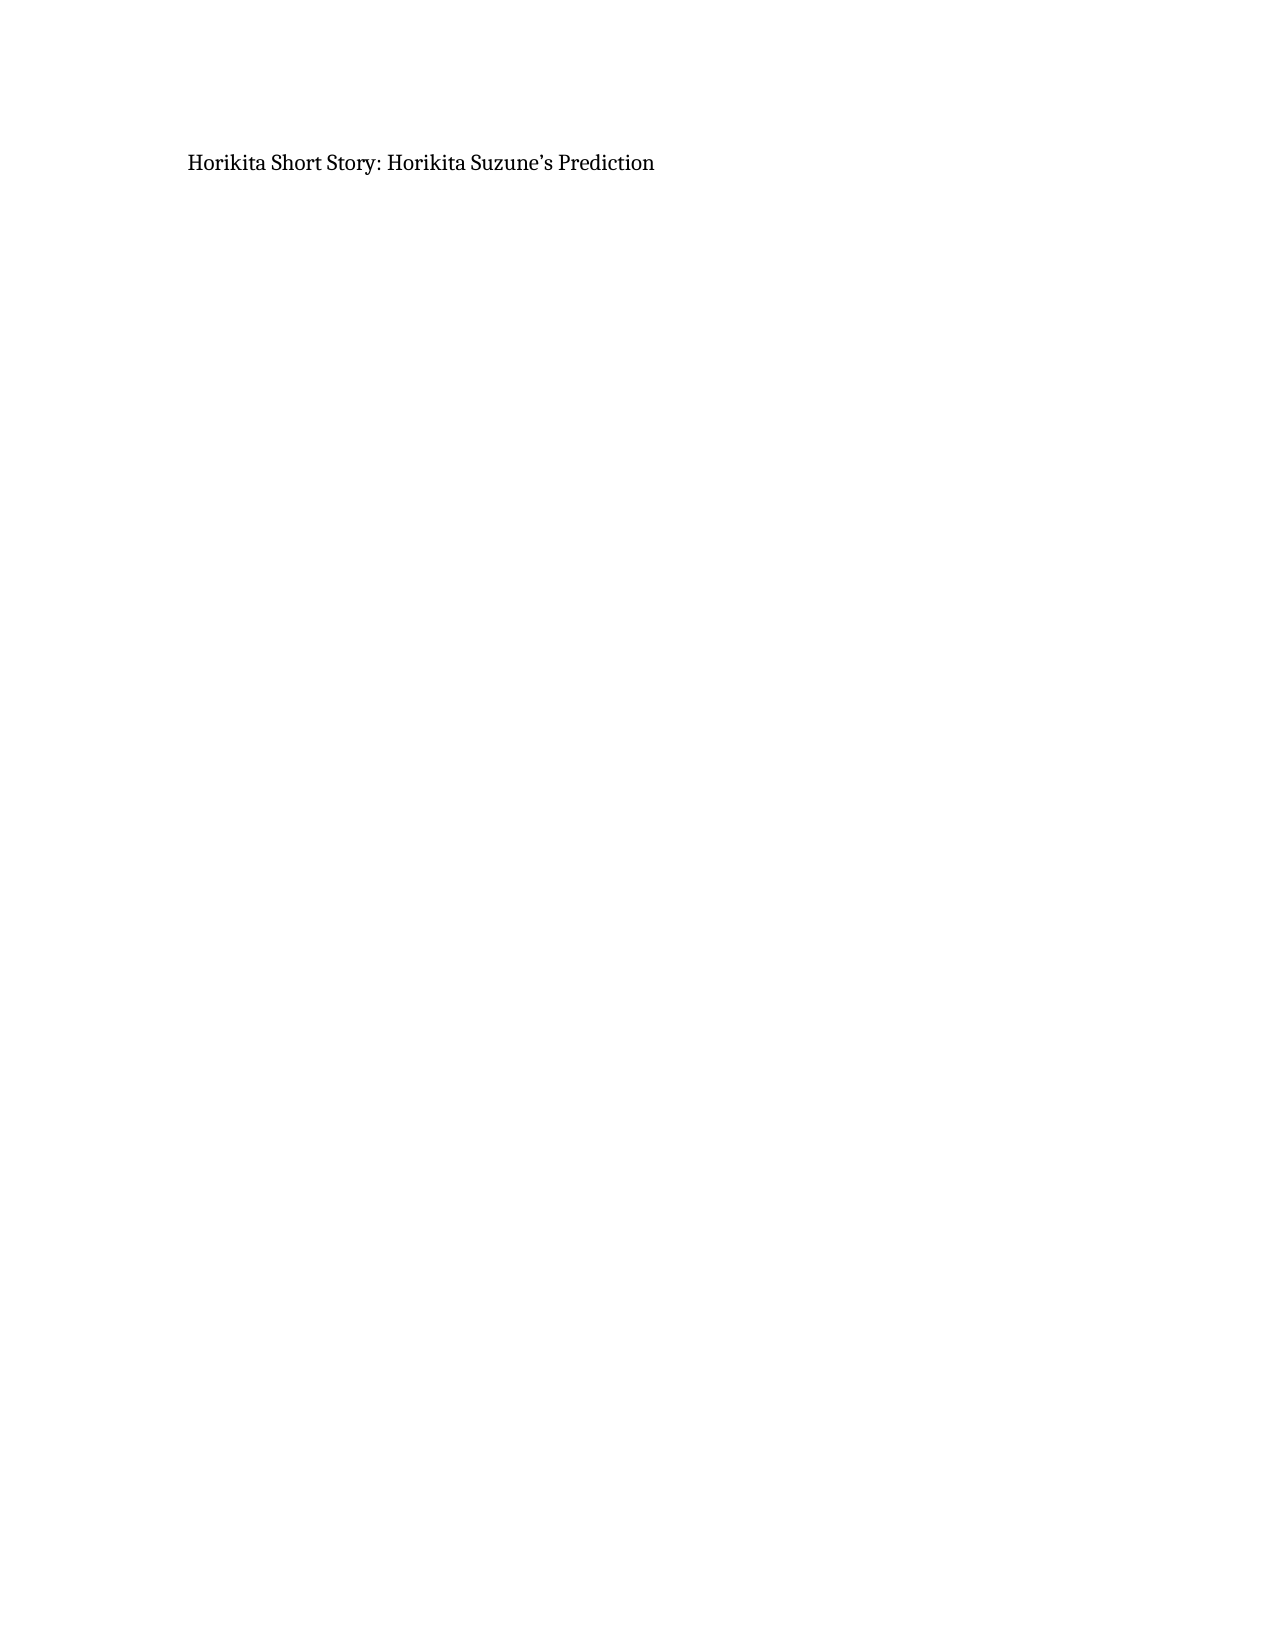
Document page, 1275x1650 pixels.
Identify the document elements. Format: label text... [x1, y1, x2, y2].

text Horikita Short Story: Horikita Suzune’s Prediction [187, 150, 1087, 176]
